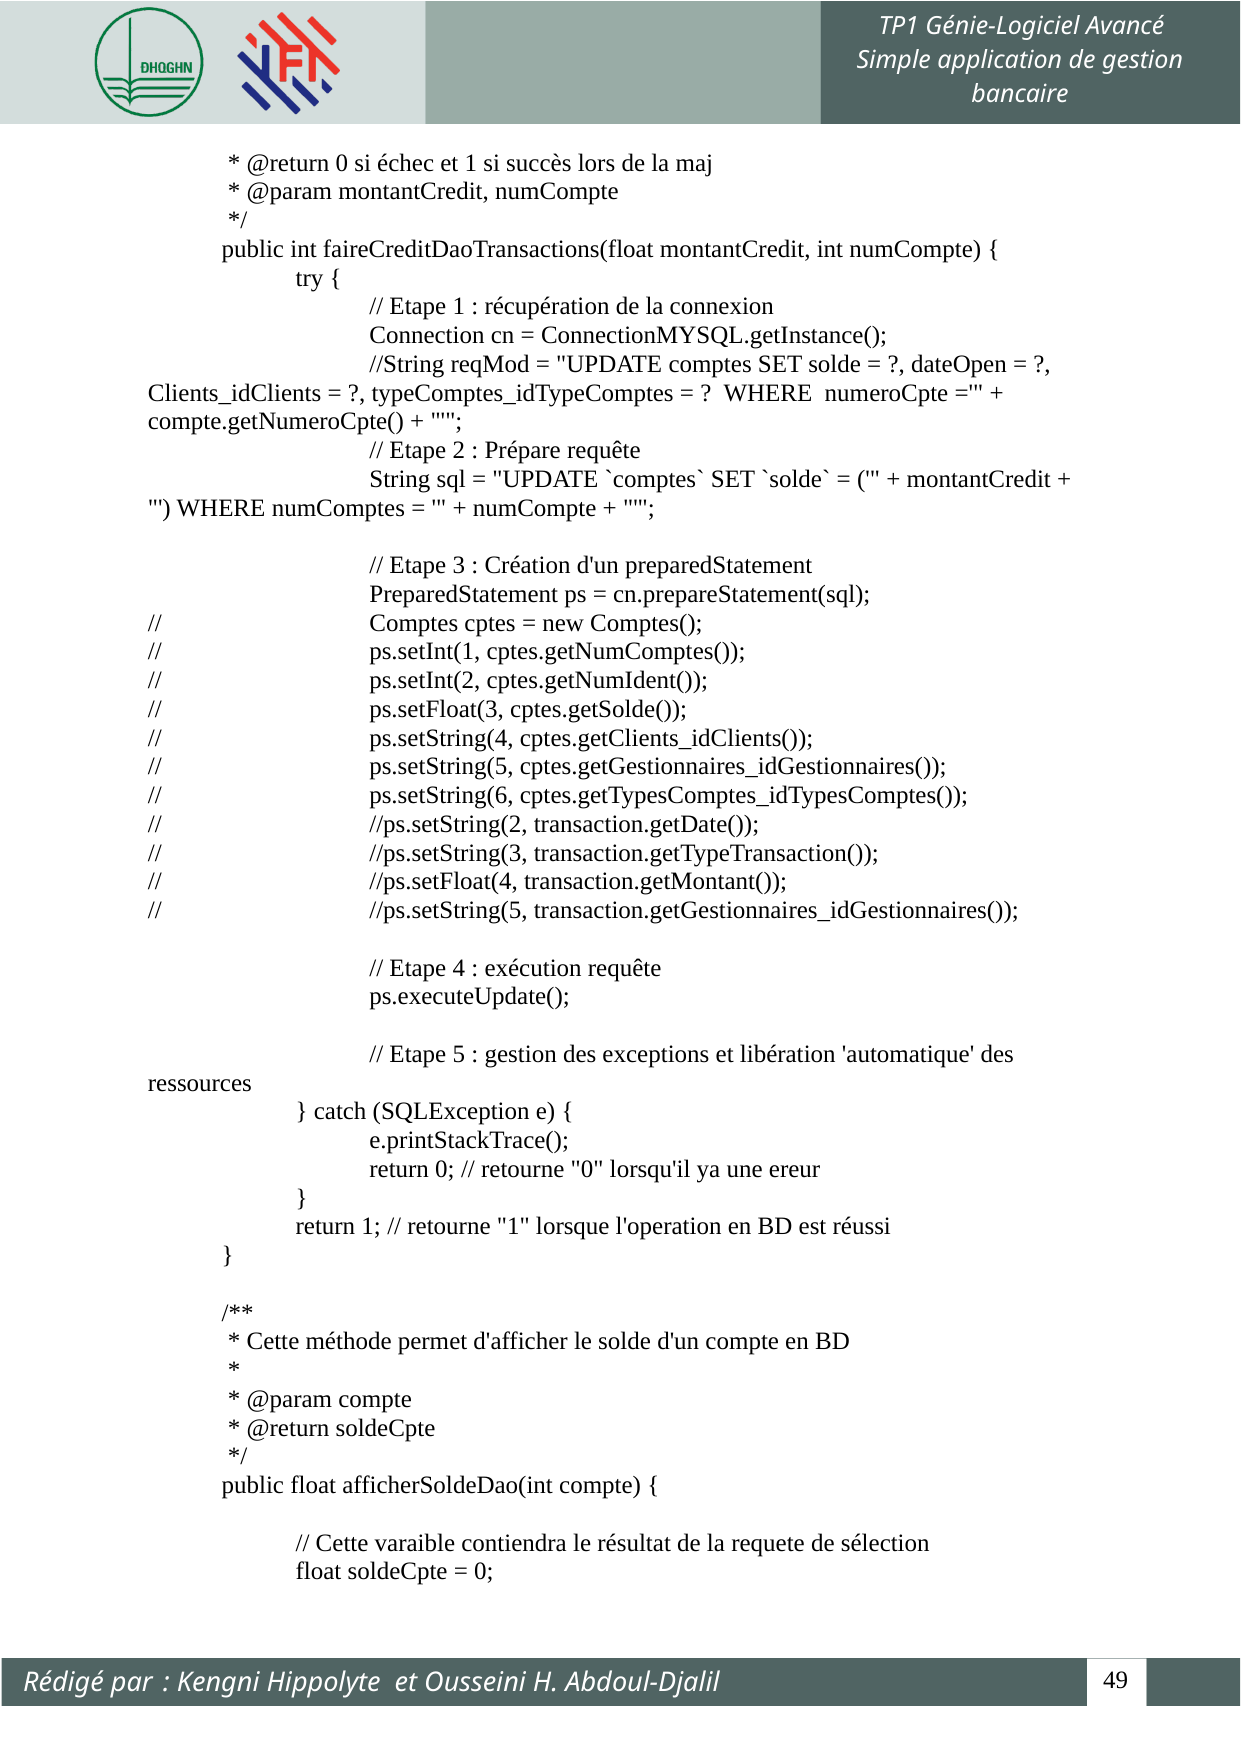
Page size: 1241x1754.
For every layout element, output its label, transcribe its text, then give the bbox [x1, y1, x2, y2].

text // ps.setFloat(3, cptes.getSolde()); [148, 694, 1093, 723]
text * Cette méthode permet d'afficher le solde d'un compte en BD [148, 1326, 1093, 1355]
text try { [148, 263, 1093, 291]
text return 0; // retourne "0" lorsqu'il ya une ereur [148, 1154, 1093, 1183]
text */ [148, 1441, 1093, 1470]
text */ [148, 205, 1093, 234]
text PreparedStatement ps = cn.prepareStatement(sql); [148, 579, 1093, 608]
text // ps.setString(5, cptes.getGestionnaires_idGestionnaires()); [148, 751, 1093, 780]
text // //ps.setFloat(4, transaction.getMontant()); [148, 866, 1093, 895]
text //String reqMod = "UPDATE comptes SET solde = ?, dateOpen = ?, Clients_idClients = ?, typeComptes_idTypeComptes = ? WHERE numeroCpte ='" + compte.getNumeroCpte() + "'"; [148, 349, 1093, 435]
text public float afficherSoldeDao(int compte) { [148, 1470, 1093, 1499]
text * @param compte [148, 1384, 1093, 1413]
picture [1, 1658, 1241, 1706]
text * @return soldeCpte [148, 1413, 1093, 1441]
text // Etape 2 : Prépare requête [148, 435, 1093, 464]
text } [148, 1183, 1093, 1211]
text // //ps.setString(5, transaction.getGestionnaires_idGestionnaires()); [148, 895, 1093, 924]
text return 1; // retourne "1" lorsque l'operation en BD est réussi [148, 1211, 1093, 1240]
text String sql = "UPDATE `comptes` SET `solde` = ('" + montantCredit + "') WHERE numComptes = '" + numCompte + "'"; [148, 464, 1093, 521]
text e.printStackTrace(); [148, 1125, 1093, 1154]
text /** [148, 1298, 1093, 1326]
text // Cette varaible contiendra le résultat de la requete de sélection [148, 1528, 1093, 1556]
text * @param montantCredit, numCompte [148, 176, 1093, 205]
text } [148, 1240, 1093, 1269]
text // Comptes cptes = new Comptes(); [148, 608, 1093, 636]
text * @return 0 si échec et 1 si succès lors de la maj [148, 148, 1093, 176]
text // ps.setInt(2, cptes.getNumIdent()); [148, 665, 1093, 694]
text // Etape 4 : exécution requête [148, 953, 1093, 981]
text // ps.setString(6, cptes.getTypesComptes_idTypesComptes()); [148, 780, 1093, 809]
text * [148, 1355, 1093, 1384]
text // Etape 5 : gestion des exceptions et libération 'automatique' des ressources [148, 1039, 1093, 1096]
text // Etape 1 : récupération de la connexion [148, 291, 1093, 320]
picture [0, 1, 1241, 124]
text // //ps.setString(3, transaction.getTypeTransaction()); [148, 838, 1093, 866]
text // //ps.setString(2, transaction.getDate()); [148, 809, 1093, 838]
text // ps.setInt(1, cptes.getNumComptes()); [148, 636, 1093, 665]
text ps.executeUpdate(); [148, 981, 1093, 1010]
text // ps.setString(4, cptes.getClients_idClients()); [148, 723, 1093, 751]
text Connection cn = ConnectionMYSQL.getInstance(); [148, 320, 1093, 349]
text public int faireCreditDaoTransactions(float montantCredit, int numCompte) { [148, 234, 1093, 263]
text } catch (SQLException e) { [148, 1096, 1093, 1125]
text float soldeCpte = 0; [148, 1556, 1093, 1585]
text // Etape 3 : Création d'un preparedStatement [148, 550, 1093, 579]
